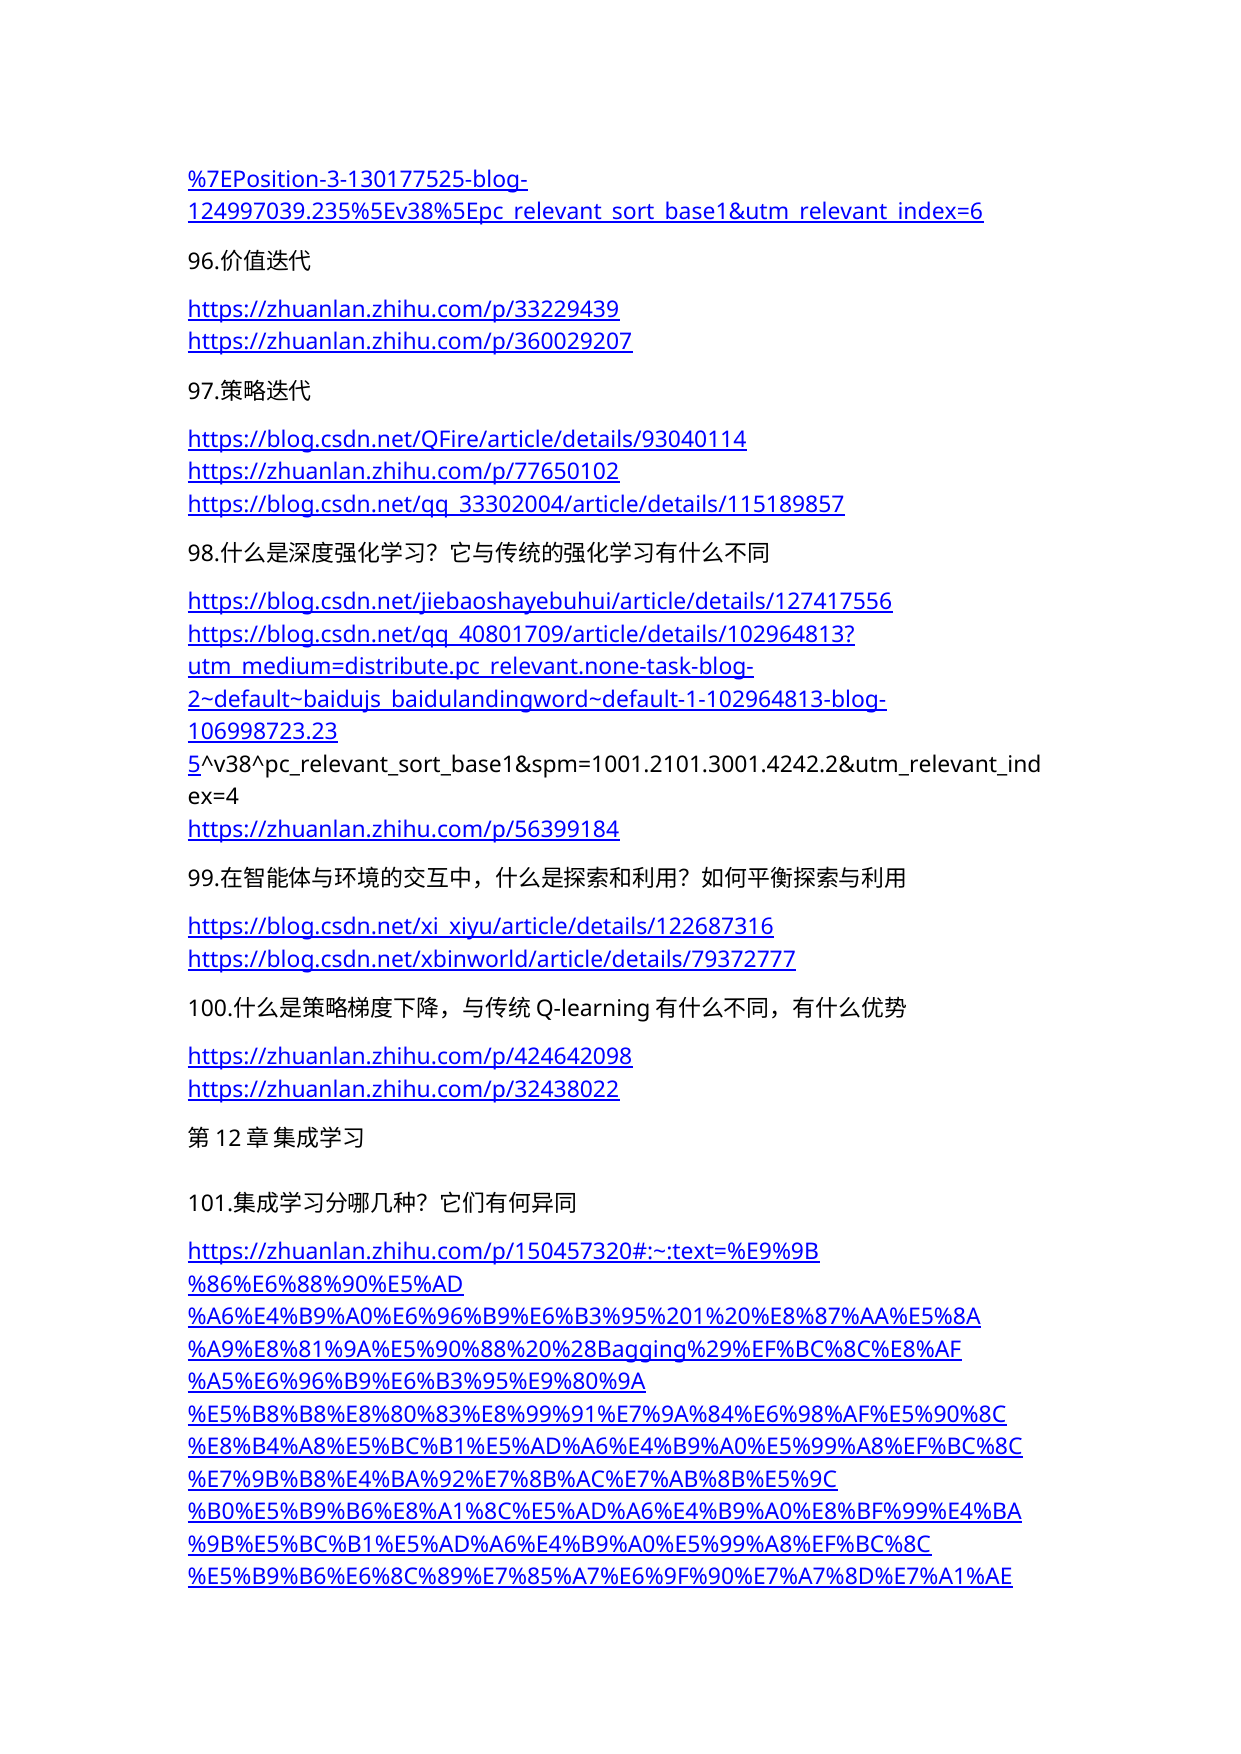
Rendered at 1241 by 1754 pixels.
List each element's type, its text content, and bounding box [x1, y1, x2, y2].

text 99.在智能体与环境的交互中，什么是探索和利用？如何平衡探索与利用 [187, 844, 1053, 909]
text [187, 162, 1053, 227]
text 101.集成学习分哪几种？它们有何异同 [187, 1169, 1053, 1234]
text https://zhuanlan.zhihu.com/p/424642098 [187, 1039, 1053, 1072]
text https://zhuanlan.zhihu.com/p/33229439 [187, 292, 1053, 324]
text https://blog.csdn.net/QFire/article/details/93040114 [187, 422, 1053, 454]
text 第12章 集成学习 [187, 1104, 1053, 1169]
text https://zhuanlan.zhihu.com/p/56399184 [187, 812, 1053, 844]
text https://zhuanlan.zhihu.com/p/360029207 [187, 324, 1053, 357]
text 97.策略迭代 [187, 357, 1053, 422]
text 100.什么是策略梯度下降，与传统Q-learning有什么不同，有什么优势 [187, 974, 1053, 1039]
text https://blog.csdn.net/qq_33302004/article/details/115189857 [187, 487, 1053, 519]
text https://zhuanlan.zhihu.com/p/77650102 [187, 454, 1053, 487]
text https://blog.csdn.net/xi_xiyu/article/details/122687316 [187, 909, 1053, 942]
text 98.什么是深度强化学习？它与传统的强化学习有什么不同 [187, 519, 1053, 584]
text https://blog.csdn.net/qq_40801709/article/details/102964813?utm_medium=distribute.pc_relevant.none-task-blog-2~default~baidujs_baidulandingword~default-1-102964813-blog-106998723.235^v38^pc_relevant_sort_base1&spm=1001.2101.3001.4242.2&utm_relevant_index=4 [187, 617, 1053, 812]
text https://blog.csdn.net/jiebaoshayebuhui/article/details/127417556 [187, 584, 1053, 617]
text https://blog.csdn.net/xbinworld/article/details/79372777 [187, 942, 1053, 974]
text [187, 1234, 1053, 1592]
text https://zhuanlan.zhihu.com/p/32438022 [187, 1072, 1053, 1104]
text 96.价值迭代 [187, 227, 1053, 292]
